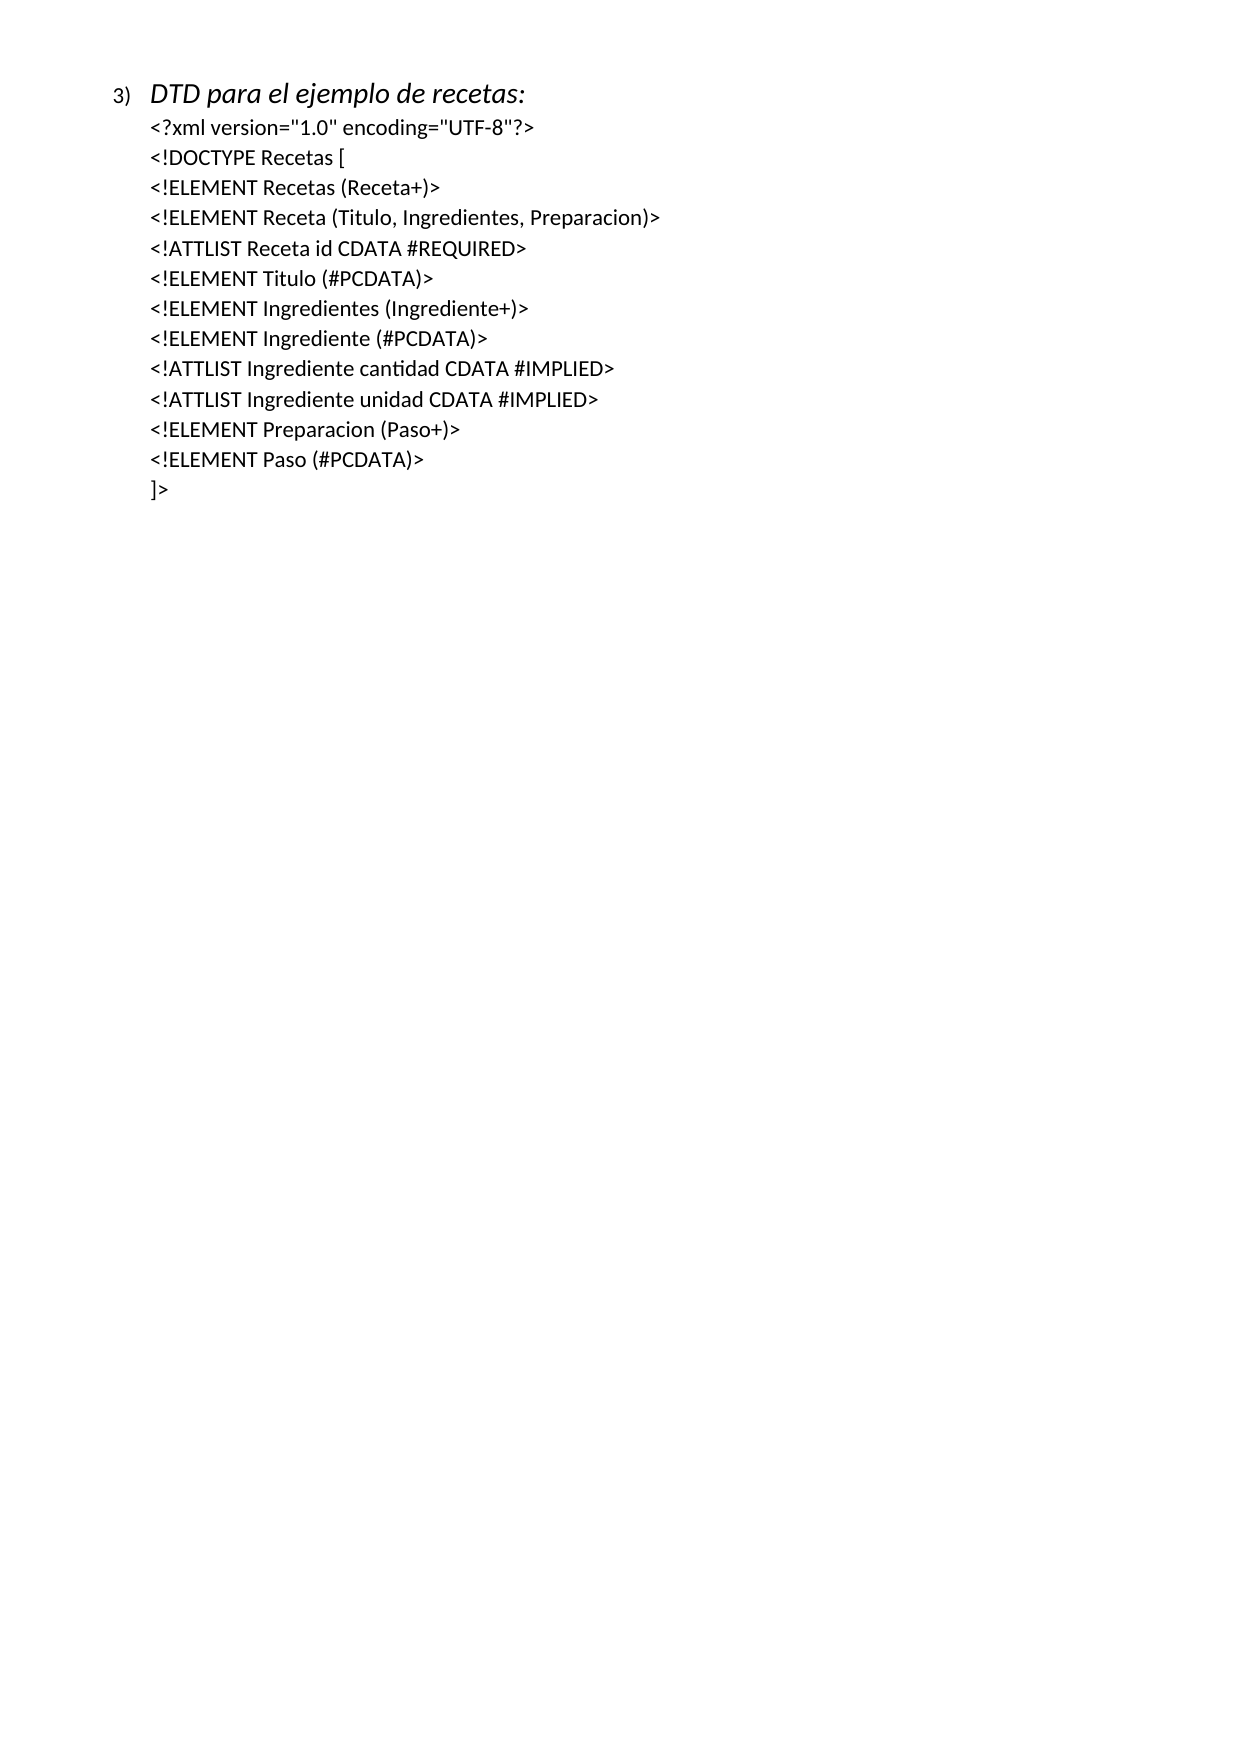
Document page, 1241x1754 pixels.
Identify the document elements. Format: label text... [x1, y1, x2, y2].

list <!ELEMENT Ingrediente (#PCDATA)> [150, 324, 1165, 352]
list <!ELEMENT Titulo (#PCDATA)> [150, 264, 1165, 292]
list <!ELEMENT Ingredientes (Ingrediente+)> [150, 294, 1165, 322]
list DTD para el ejemplo de recetas: <?xml version="1.0" encoding="UTF-8"?> [112, 75, 1165, 141]
list <!ELEMENT Preparacion (Paso+)> [150, 415, 1165, 443]
list ]> [150, 475, 1165, 503]
list <!DOCTYPE Recetas [ [150, 143, 1165, 171]
list <!ELEMENT Paso (#PCDATA)> [150, 445, 1165, 473]
list <!ELEMENT Recetas (Receta+)> [150, 173, 1165, 201]
list <!ATTLIST Ingrediente cantidad CDATA #IMPLIED> [150, 354, 1165, 382]
list <!ELEMENT Receta (Titulo, Ingredientes, Preparacion)> [150, 203, 1165, 231]
list <!ATTLIST Receta id CDATA #REQUIRED> [150, 234, 1165, 262]
list <!ATTLIST Ingrediente unidad CDATA #IMPLIED> [150, 385, 1165, 413]
